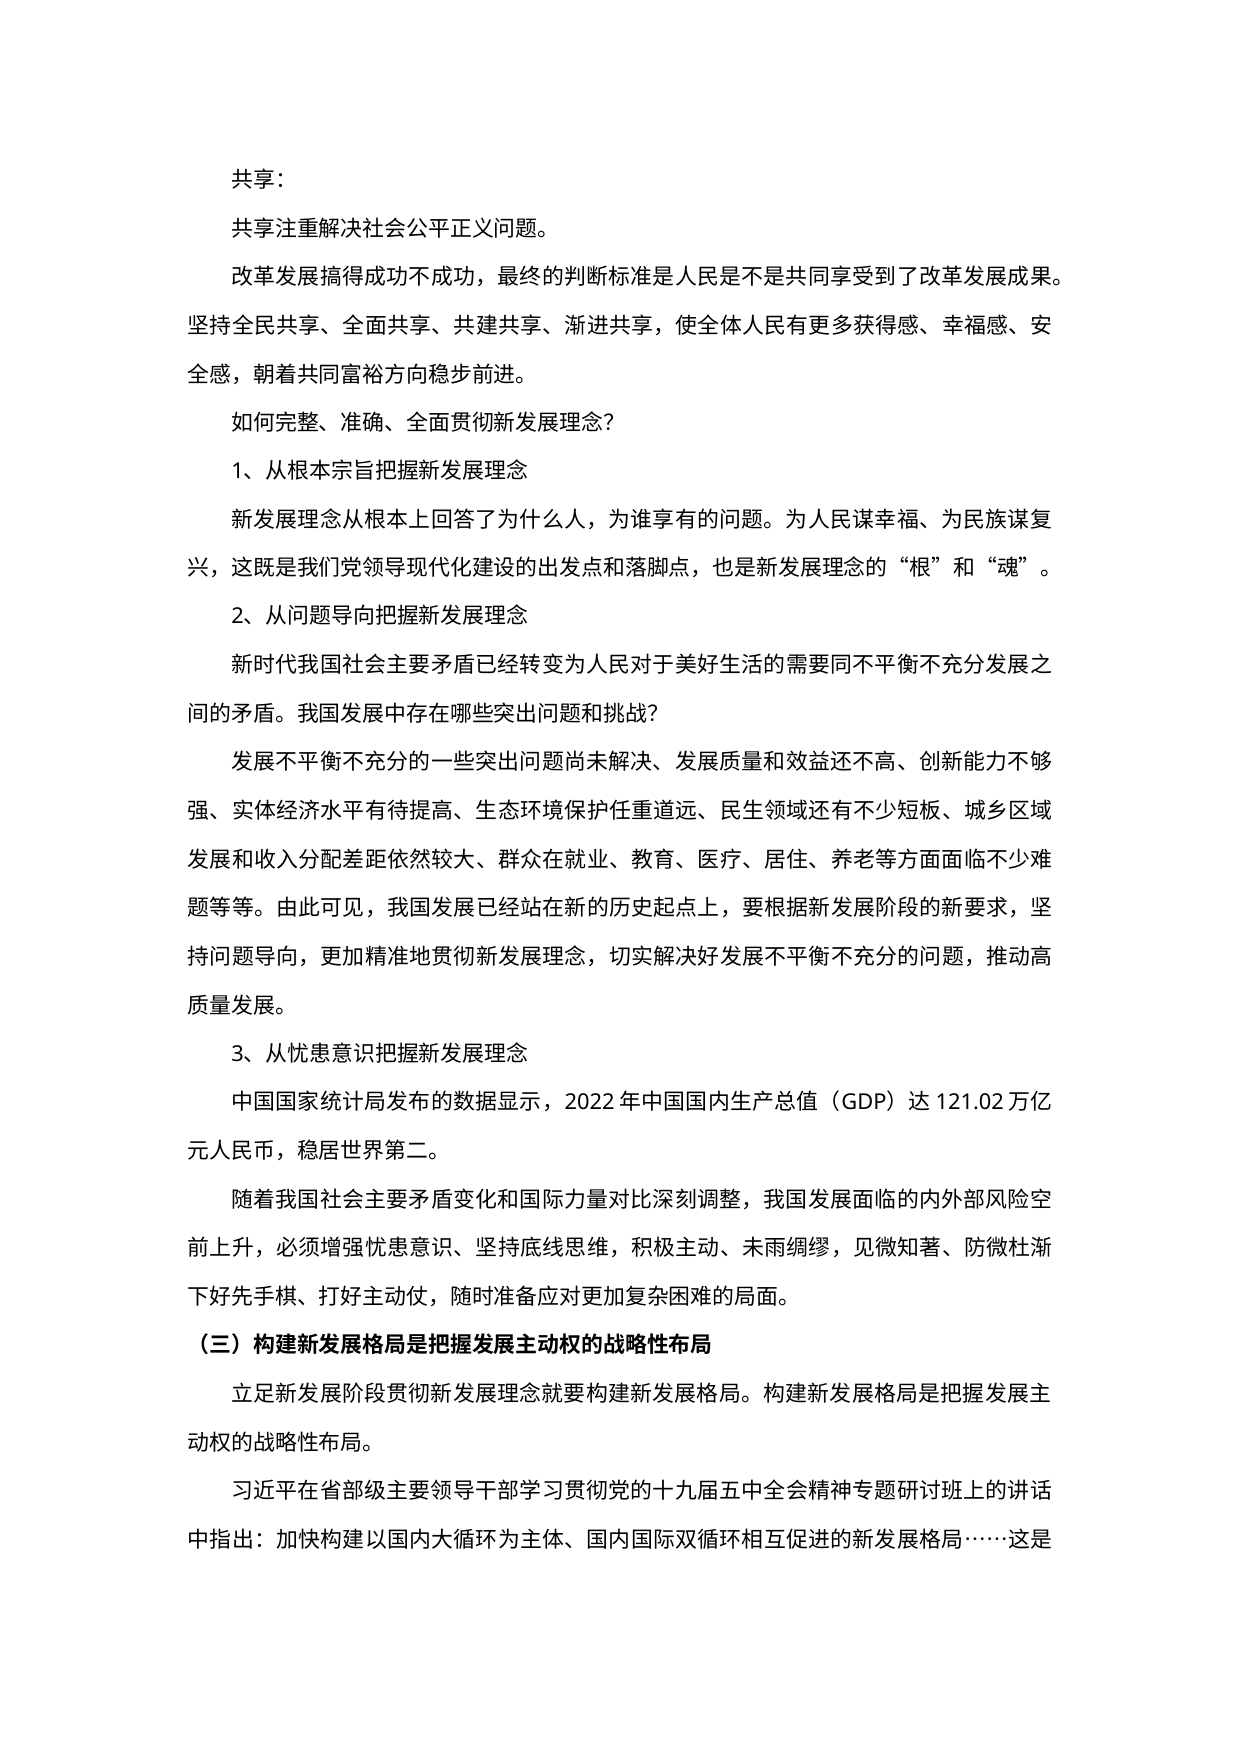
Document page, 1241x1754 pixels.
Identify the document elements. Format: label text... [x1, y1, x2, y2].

text 新时代我国社会主要矛盾已经转变为人民对于美好生活的需要同不平衡不充分发展之间的矛盾。我国发展中存在哪些突出问题和挑战？ [187, 647, 1053, 728]
text 如何完整、准确、全面贯彻新发展理念？ [187, 404, 1053, 437]
text 3、从忧患意识把握新发展理念 [187, 1036, 1053, 1068]
text （三）构建新发展格局是把握发展主动权的战略性布局 [187, 1327, 1053, 1359]
text 新发展理念从根本上回答了为什么人，为谁享有的问题。为人民谋幸福、为民族谋复兴，这既是我们党领导现代化建设的出发点和落脚点，也是新发展理念的“根”和“魂”。 [187, 501, 1053, 582]
text 共享注重解决社会公平正义问题。 [187, 210, 1053, 243]
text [187, 1472, 1053, 1554]
text 1、从根本宗旨把握新发展理念 [187, 453, 1053, 485]
text 共享： [187, 162, 1053, 194]
text 随着我国社会主要矛盾变化和国际力量对比深刻调整，我国发展面临的内外部风险空前上升，必须增强忧患意识、坚持底线思维，积极主动、未雨绸缪，见微知著、防微杜渐，下好先手棋、打好主动仗，随时准备应对更加复杂困难的局面。 [187, 1181, 1053, 1311]
text 发展不平衡不充分的一些突出问题尚未解决、发展质量和效益还不高、创新能力不够强、实体经济水平有待提高、生态环境保护任重道远、民生领域还有不少短板、城乡区域发展和收入分配差距依然较大、群众在就业、教育、医疗、居住、养老等方面面临不少难题等等。由此可见，我国发展已经站在新的历史起点上，要根据新发展阶段的新要求，坚持问题导向，更加精准地贯彻新发展理念，切实解决好发展不平衡不充分的问题，推动高质量发展。 [187, 744, 1053, 1020]
text 中国国家统计局发布的数据显示，2022年中国国内生产总值（GDP）达121.02万亿元人民币，稳居世界第二。 [187, 1084, 1053, 1165]
text 2、从问题导向把握新发展理念 [187, 598, 1053, 631]
text 立足新发展阶段贯彻新发展理念就要构建新发展格局。构建新发展格局是把握发展主动权的战略性布局。 [187, 1375, 1053, 1457]
text 改革发展搞得成功不成功，最终的判断标准是人民是不是共同享受到了改革发展成果。坚持全民共享、全面共享、共建共享、渐进共享，使全体人民有更多获得感、幸福感、安全感，朝着共同富裕方向稳步前进。 [187, 259, 1053, 389]
